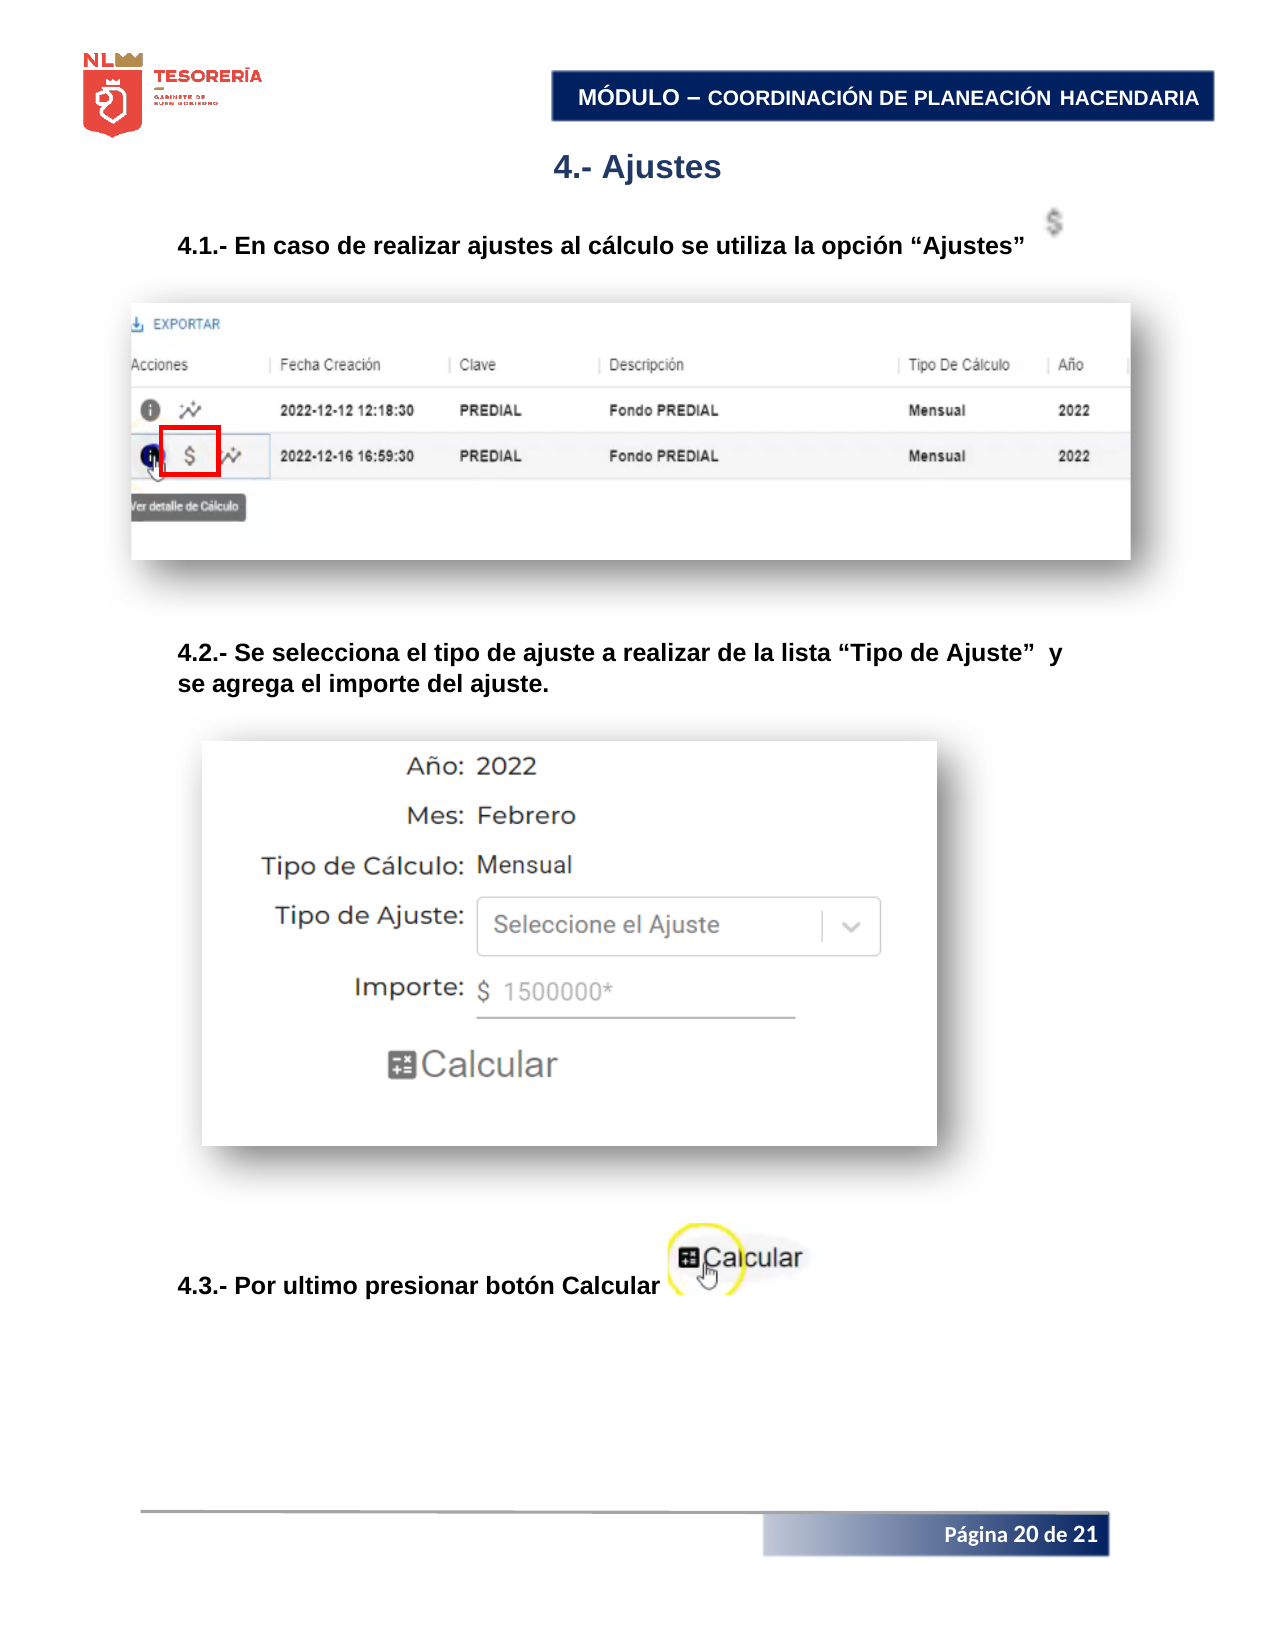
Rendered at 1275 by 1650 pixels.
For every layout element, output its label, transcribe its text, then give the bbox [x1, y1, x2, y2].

picture [202, 741, 937, 1146]
text 4.1.- En caso de realizar ajustes al cálculo se utiliza la opción “Ajustes” [177, 192, 1098, 259]
picture [1033, 191, 1089, 254]
text 4.3.- Por ultimo presionar botón Calcular [177, 1223, 1098, 1300]
picture [79, 43, 264, 140]
picture [667, 1223, 824, 1295]
picture [131, 303, 1131, 560]
text 4.2.- Se selecciona el tipo de ajuste a realizar de la lista “Tipo de Ajuste” y se agrega el importe del ajuste. [177, 638, 1098, 698]
subtitle 4.- Ajustes [177, 148, 1098, 186]
